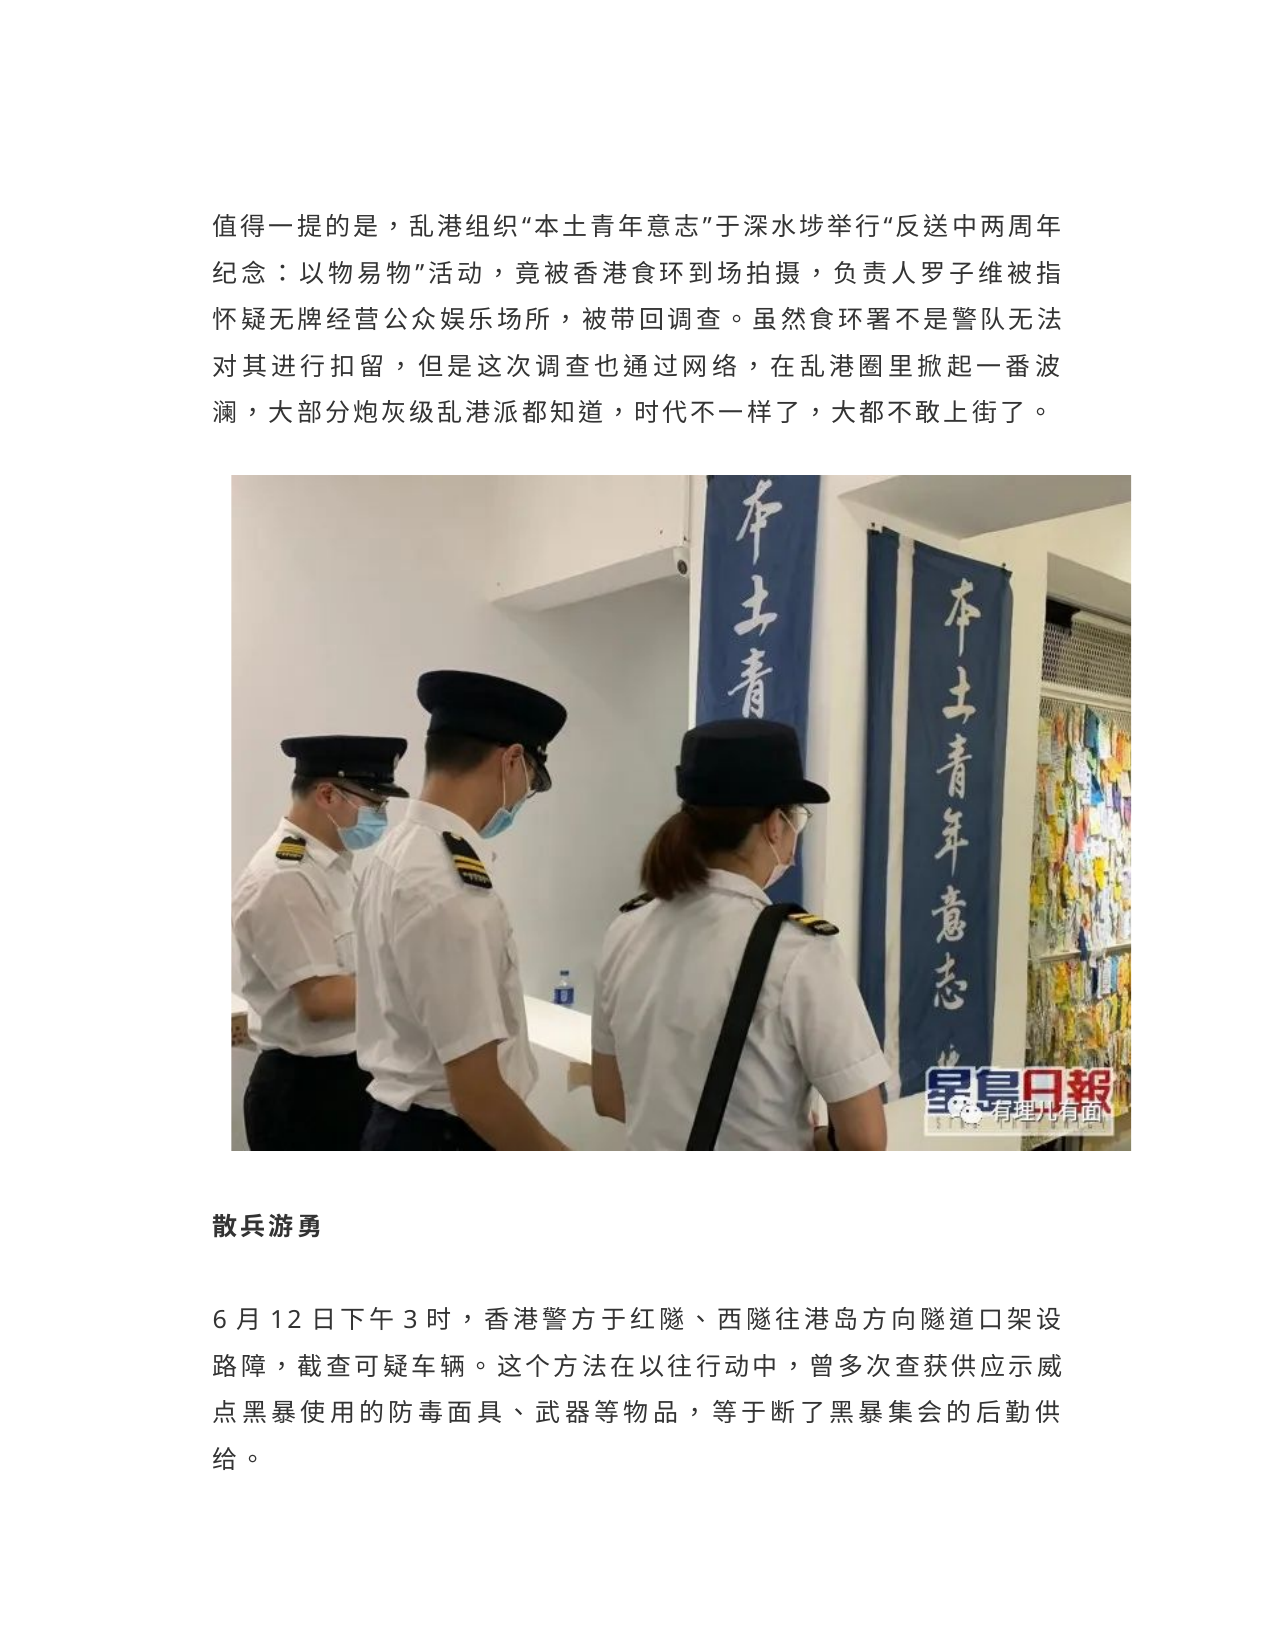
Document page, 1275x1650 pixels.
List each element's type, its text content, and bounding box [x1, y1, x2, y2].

text 散兵游勇 [212, 1197, 1062, 1243]
text 6月12日下午3时，香港警方于红隧、西隧往港岛方向隧道口架设路障，截查可疑车辆。这个方法在以往行动中，曾多次查获供应示威点黑暴使用的防毒面具、武器等物品，等于断了黑暴集会的后勤供给。 [212, 1289, 1062, 1475]
text 值得一提的是，乱港组织“本土青年意志”于深水埗举行“反送中两周年纪念：以物易物”活动，竟被香港食环到场拍摄，负责人罗子维被指怀疑无牌经营公众娱乐场所，被带回调查。虽然食环署不是警队无法对其进行扣留，但是这次调查也通过网络，在乱港圈里掀起一番波澜，大部分炮灰级乱港派都知道，时代不一样了，大都不敢上街了。 [212, 196, 1062, 429]
picture [231, 475, 1132, 1151]
